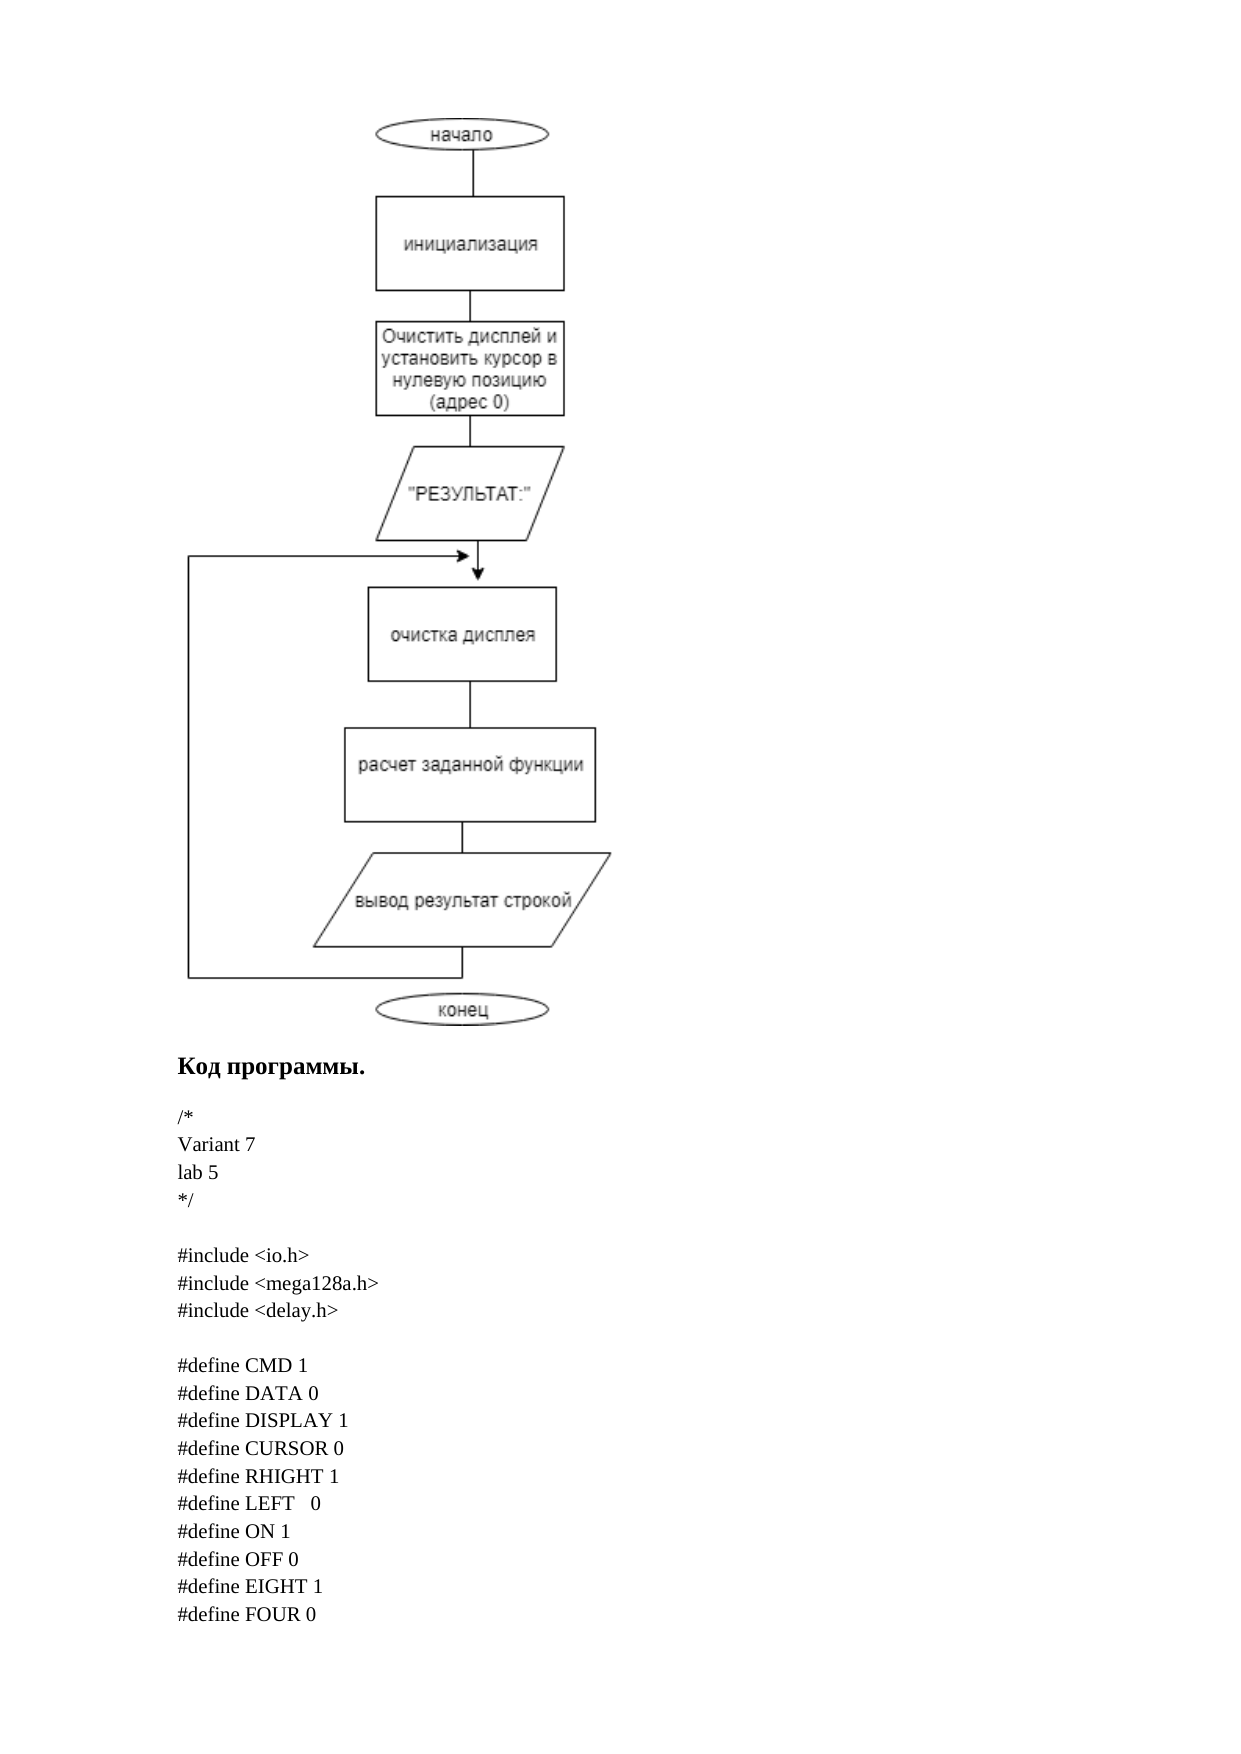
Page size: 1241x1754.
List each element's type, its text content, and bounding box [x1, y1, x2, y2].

text lab 5 [177, 1160, 1152, 1184]
text #define ON 1 [177, 1519, 1152, 1543]
text /* [177, 1105, 1152, 1129]
text #include <io.h> [177, 1243, 1152, 1267]
text */ [177, 1188, 1152, 1212]
text #define OFF 0 [177, 1546, 1152, 1571]
text #define EIGHT 1 [177, 1574, 1152, 1598]
text #define CURSOR 0 [177, 1436, 1152, 1460]
text #define DATA 0 [177, 1381, 1152, 1405]
text #define RHIGHT 1 [177, 1464, 1152, 1488]
text Код программы. [177, 1051, 1152, 1080]
text #include <delay.h> [177, 1298, 1152, 1322]
text #define DISPLAY 1 [177, 1408, 1152, 1432]
text Variant 7 [177, 1132, 1152, 1156]
text #define LEFT 0 [177, 1491, 1152, 1515]
picture [177, 118, 612, 1026]
text #include <mega128a.h> [177, 1270, 1152, 1294]
text #define CMD 1 [177, 1353, 1152, 1377]
text #define FOUR 0 [177, 1602, 1152, 1626]
